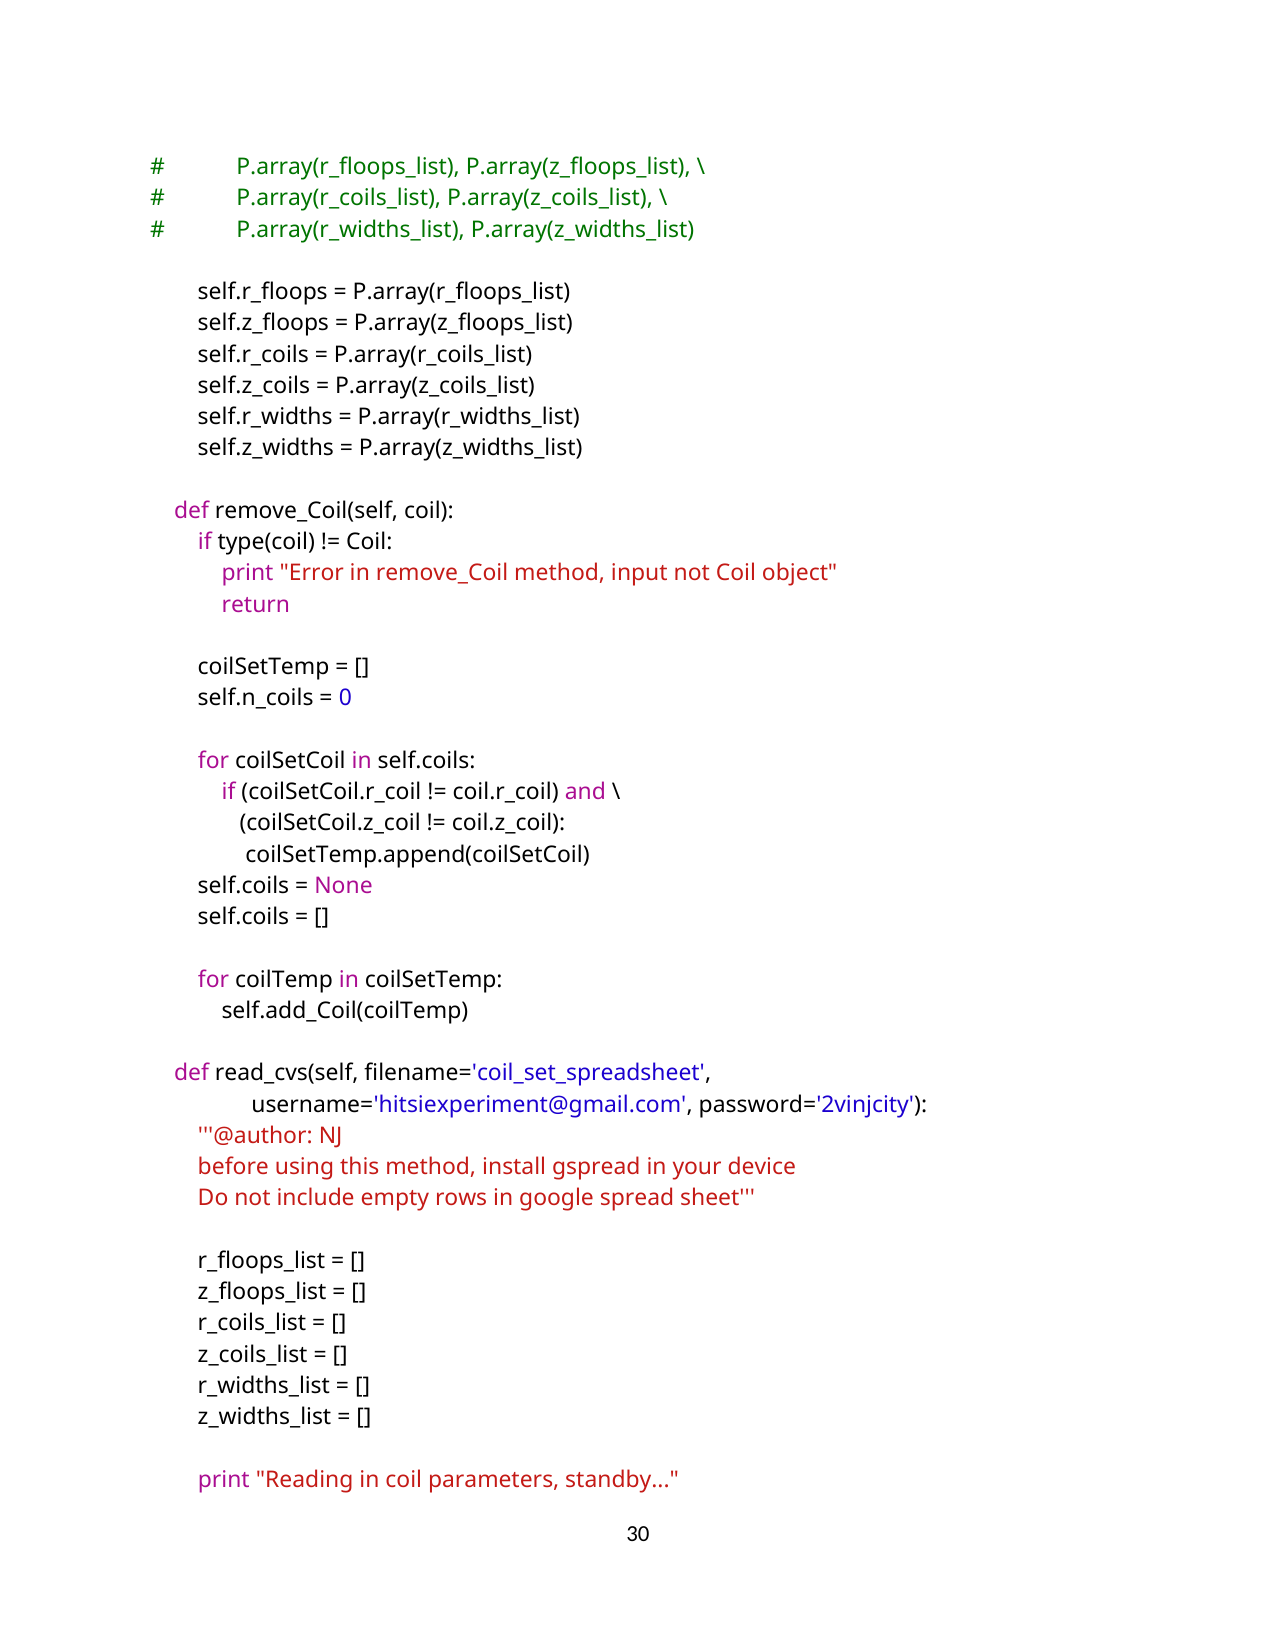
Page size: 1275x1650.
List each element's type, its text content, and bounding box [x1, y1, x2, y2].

text self.coils = None [150, 869, 1125, 900]
text self.add_Coil(coilTemp) [150, 994, 1125, 1025]
text # P.array(r_coils_list), P.array(z_coils_list), \ [150, 181, 1125, 212]
text self.r_coils = P.array(r_coils_list) [150, 337, 1125, 369]
text self.r_floops = P.array(r_floops_list) [150, 275, 1125, 306]
text self.n_coils = 0 [150, 681, 1125, 712]
text return [150, 587, 1125, 619]
text # P.array(r_floops_list), P.array(z_floops_list), \ [150, 150, 1125, 181]
text # P.array(r_widths_list), P.array(z_widths_list) [150, 212, 1125, 244]
text r_floops_list = [] [150, 1244, 1125, 1275]
text self.z_coils = P.array(z_coils_list) [150, 369, 1125, 400]
text for coilSetCoil in self.coils: [150, 744, 1125, 775]
text r_widths_list = [] [150, 1369, 1125, 1400]
text (coilSetCoil.z_coil != coil.z_coil): [150, 806, 1125, 837]
text coilSetTemp = [] [150, 650, 1125, 681]
text self.coils = [] [150, 900, 1125, 931]
text Do not include empty rows in google spread sheet''' [150, 1181, 1125, 1212]
text print "Reading in coil parameters, standby..." [150, 1462, 1125, 1494]
text z_floops_list = [] [150, 1275, 1125, 1306]
text z_widths_list = [] [150, 1400, 1125, 1431]
text self.z_widths = P.array(z_widths_list) [150, 431, 1125, 462]
text z_coils_list = [] [150, 1337, 1125, 1369]
text r_coils_list = [] [150, 1306, 1125, 1337]
text if (coilSetCoil.r_coil != coil.r_coil) and \ [150, 775, 1125, 806]
text if type(coil) != Coil: [150, 525, 1125, 556]
text '''@author: NJ [150, 1119, 1125, 1150]
text def remove_Coil(self, coil): [150, 494, 1125, 525]
text print "Error in remove_Coil method, input not Coil object" [150, 556, 1125, 587]
text coilSetTemp.append(coilSetCoil) [150, 837, 1125, 869]
text username='hitsiexperiment@gmail.com', password='2vinjcity'): [150, 1087, 1125, 1119]
text before using this method, install gspread in your device [150, 1150, 1125, 1181]
text def read_cvs(self, filename='coil_set_spreadsheet', [150, 1056, 1125, 1087]
text self.z_floops = P.array(z_floops_list) [150, 306, 1125, 337]
text for coilTemp in coilSetTemp: [150, 962, 1125, 994]
text self.r_widths = P.array(r_widths_list) [150, 400, 1125, 431]
